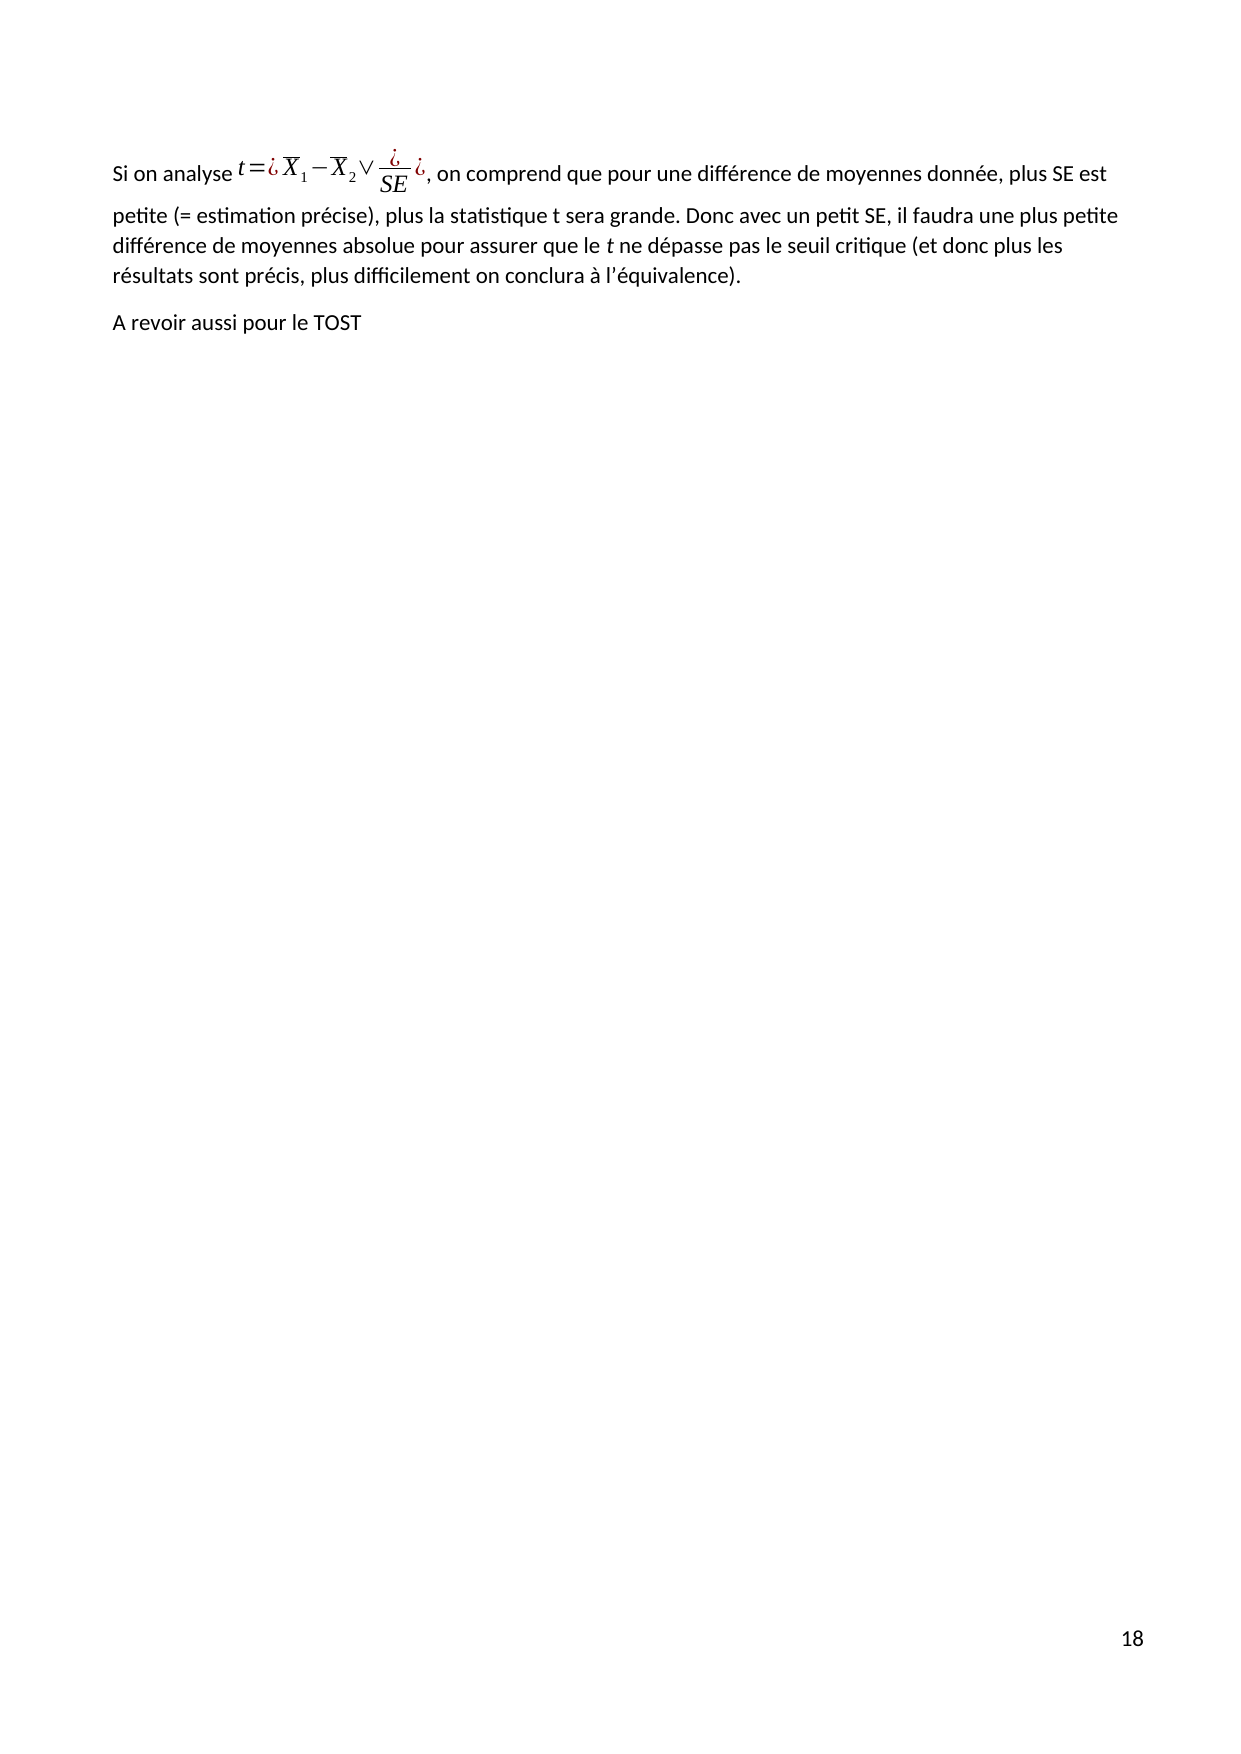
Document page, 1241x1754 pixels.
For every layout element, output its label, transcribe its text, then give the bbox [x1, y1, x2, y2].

text A revoir aussi pour le TOST [112, 308, 1144, 336]
text Si on analyse , on comprend que pour une différence de moyennes donnée, plus SE est petite (= estimation précise), plus la statistique t sera grande. Donc avec un petit SE, il faudra une plus petite différence de moyennes absolue pour assurer que le t ne dépasse pas le seuil critique (et donc plus les résultats sont précis, plus difficilement on conclura à l’équivalence). [112, 148, 1144, 289]
